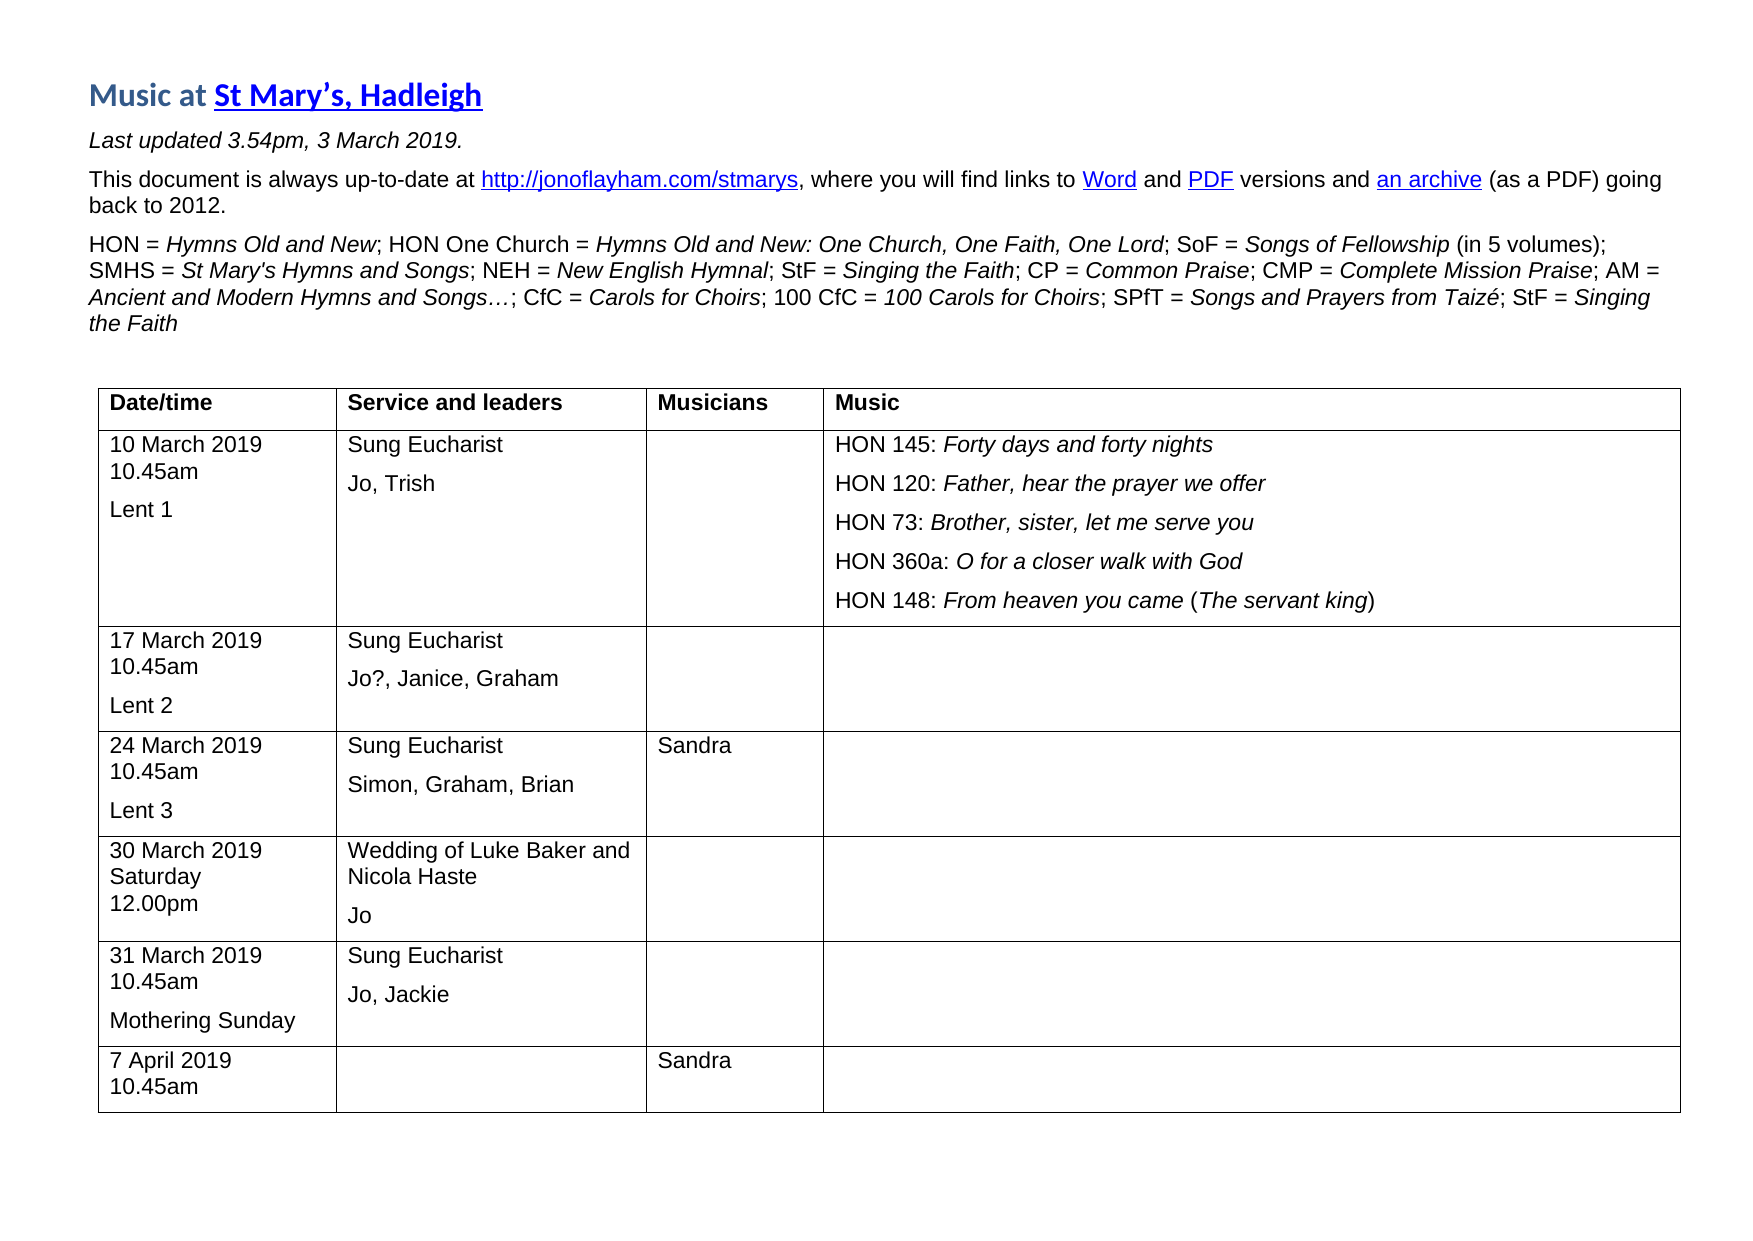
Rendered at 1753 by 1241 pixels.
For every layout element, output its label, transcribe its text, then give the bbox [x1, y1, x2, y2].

text HON = Hymns Old and New; HON One Church = Hymns Old and New: One Church, One Faith, One Lord; SoF = Songs of Fellowship (in 5 volumes); SMHS = St Mary's Hymns and Songs; NEH = New English Hymnal; StF = Singing the Faith; CP = Common Praise; CMP = Complete Mission Praise; AM = Ancient and Modern Hymns and Songs…; CfC = Carols for Choirs; 100 CfC = 100 Carols for Choirs; SPfT = Songs and Prayers from Taizé; StF = Singing the Faith [89, 231, 1666, 337]
table_cell [824, 627, 1680, 731]
table_header Music [824, 389, 1680, 430]
table_cell [337, 1047, 646, 1112]
table_cell 31 March 2019 10.45am Mothering Sunday [99, 942, 336, 1046]
table_cell 24 March 2019 10.45am Lent 3 [99, 732, 336, 836]
table_cell Sung Eucharist Jo, Jackie [337, 942, 646, 1046]
table_cell 17 March 2019 10.45am Lent 2 [99, 627, 336, 731]
table_cell HON 145: Forty days and forty nights HON 120: Father, hear the prayer we offer HON 73: Brother, sister, let me serve you HON 360a: O for a closer walk with God HON 148: From heaven you came (The servant king) [824, 431, 1680, 626]
table_cell 7 April 2019 10.45am [99, 1047, 336, 1112]
table_header Date/time [99, 389, 336, 430]
table_cell [647, 942, 823, 1046]
table_cell [647, 431, 823, 626]
table_cell Sandra [647, 732, 823, 836]
table_cell Wedding of Luke Baker and Nicola Haste Jo [337, 837, 646, 941]
table_cell [824, 732, 1680, 836]
table_cell Sung Eucharist Jo?, Janice, Graham [337, 627, 646, 731]
table_header Musicians [647, 389, 823, 430]
table_cell 10 March 2019 10.45am Lent 1 [99, 431, 336, 626]
table_cell Sung Eucharist Simon, Graham, Brian [337, 732, 646, 836]
table_cell Sung Eucharist Jo, Trish [337, 431, 646, 626]
subtitle Music at St Mary’s, Hadleigh [89, 74, 1666, 114]
table_header Service and leaders [337, 389, 646, 430]
table_cell [824, 837, 1680, 941]
table_cell [647, 837, 823, 941]
table_cell 30 March 2019 Saturday 12.00pm [99, 837, 336, 941]
text This document is always up-to-date at http://jonoflayham.com/stmarys, where you will find links to Word and PDF versions and an archive (as a PDF) going back to 2012. [89, 166, 1666, 219]
table_cell [647, 627, 823, 731]
table_cell [824, 1047, 1680, 1112]
table_cell Sandra [647, 1047, 823, 1112]
text Last updated 3.54pm, 3 March 2019. [89, 127, 1666, 153]
table_cell [824, 942, 1680, 1046]
